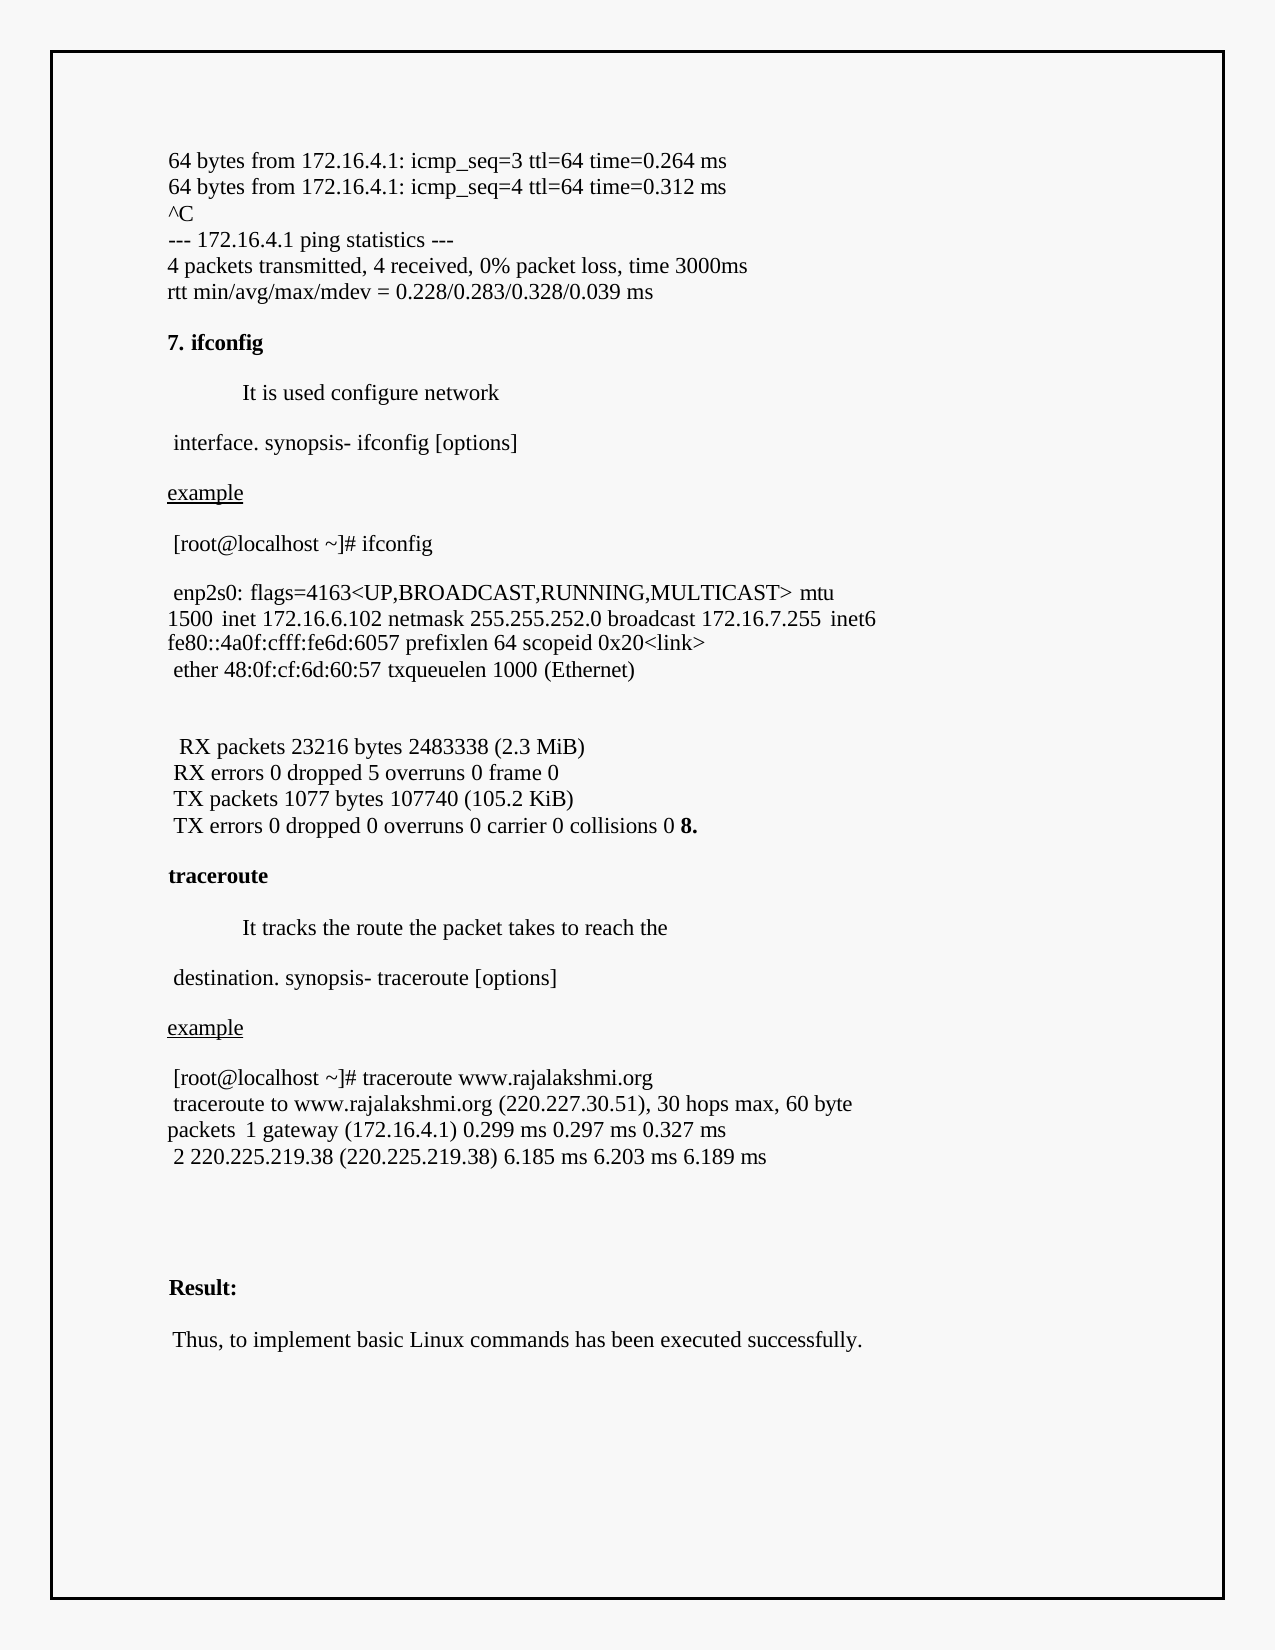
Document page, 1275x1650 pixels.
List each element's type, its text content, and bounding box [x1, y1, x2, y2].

text 1500 inet 172.16.6.102 netmask 255.255.252.0 broadcast 172.16.7.255 inet6 fe80::4a0f:cfff:fe6d:6057 prefixlen 64 scopeid 0x20<link> [167, 607, 1014, 655]
text [root@localhost ~]# ifconfig [173, 529, 1162, 556]
text RX errors 0 dropped 5 overruns 0 frame 0 [173, 759, 1162, 786]
text Thus, to implement basic Linux commands has been executed successfully. [172, 1326, 1162, 1353]
text ^C [168, 199, 1162, 226]
text 2 220.225.219.38 (220.225.219.38) 6.185 ms 6.203 ms 6.189 ms [173, 1143, 1162, 1169]
text 64 bytes from 172.16.4.1: icmp_seq=3 ttl=64 time=0.264 ms 64 bytes from 172.16.4.1: icmp_seq=4 ttl=64 time=0.312 ms [168, 147, 737, 199]
text [root@localhost ~]# traceroute www.rajalakshmi.org [173, 1064, 1162, 1090]
text It is used configure network interface. synopsis- ifconfig [options] [173, 379, 587, 456]
subtitle ifconfig [167, 329, 1162, 356]
text example [167, 480, 1162, 506]
subtitle Result: [168, 1274, 1162, 1300]
text --- 172.16.4.1 ping statistics --- [168, 226, 1162, 252]
text enp2s0: flags=4163<UP,BROADCAST,RUNNING,MULTICAST> mtu [173, 580, 1162, 606]
text packets 1 gateway (172.16.4.1) 0.299 ms 0.297 ms 0.327 ms [167, 1116, 1162, 1142]
text It tracks the route the packet takes to reach the destination. synopsis- traceroute [options] [173, 913, 775, 990]
text traceroute to www.rajalakshmi.org (220.227.30.51), 30 hops max, 60 byte [173, 1090, 1162, 1116]
text TX packets 1077 bytes 107740 (105.2 KiB) [173, 786, 1162, 812]
text ether 48:0f:cf:6d:60:57 txqueuelen 1000 (Ethernet) [173, 656, 1162, 682]
text example [167, 1014, 1162, 1040]
text TX errors 0 dropped 0 overruns 0 carrier 0 collisions 0 8. traceroute [168, 812, 709, 889]
text RX packets 23216 bytes 2483338 (2.3 MiB) [179, 733, 1162, 759]
text 4 packets transmitted, 4 received, 0% packet loss, time 3000ms rtt min/avg/max/mdev = 0.228/0.283/0.328/0.039 ms [167, 252, 750, 304]
